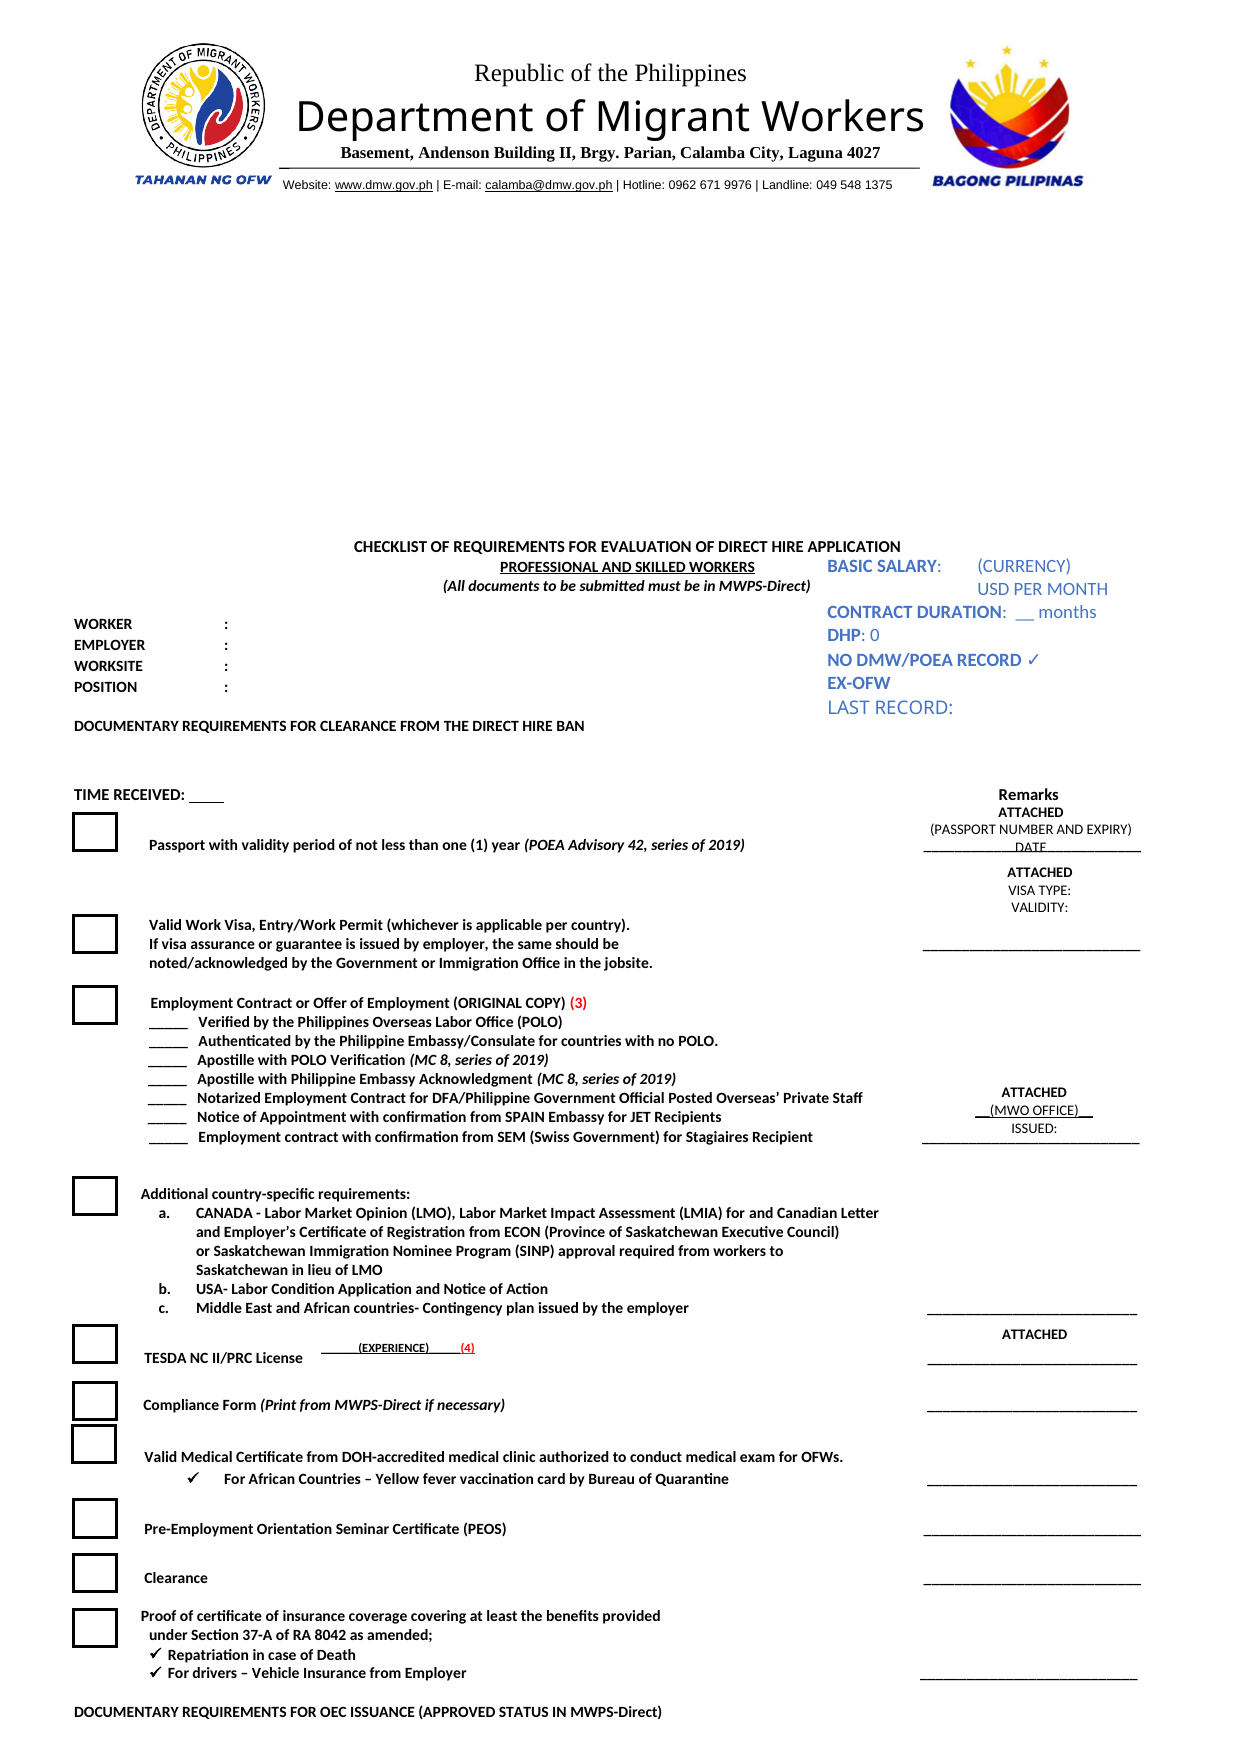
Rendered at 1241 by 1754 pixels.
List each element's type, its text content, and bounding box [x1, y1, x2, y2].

text under Section 37-A of RA 8042 as amended; [118, 1626, 1181, 1645]
text or Saskatchewan Immigration Nominee Program (SINP) approval required from workers to [196, 1241, 1181, 1260]
picture [102, 12, 291, 216]
picture [924, 41, 1093, 190]
text TESDA NC II/PRC License ___________________________ [74, 1348, 1181, 1367]
text WORKSITE : [74, 656, 1181, 676]
text _____ Notarized Employment Contract for DFA/Philippine Government Official Posted Overseas’ Private Staff [74, 1089, 1181, 1108]
text _____ Apostille with POLO Verification (MC 8, series of 2019) [74, 1051, 1181, 1069]
text PROFESSIONAL AND SKILLED WORKERS [74, 557, 1181, 576]
text Employment Contract or Offer of Employment (ORIGINAL COPY) (3) [150, 993, 1181, 1012]
text TIME RECEIVED: Remarks [74, 784, 1181, 805]
text _____ Notice of Appointment with confirmation from SPAIN Embassy for JET Recipients [74, 1108, 1181, 1127]
text _____ Employment contract with confirmation from SEM (Swiss Government) for Stagiaires Recipient ____________________________ [74, 1127, 1181, 1165]
list For drivers – Vehicle Insurance from Employer ____________________________ [149, 1664, 1181, 1683]
text Compliance Form (Print from MWPS-Direct if necessary) ___________________________ [118, 1395, 1181, 1414]
text DOCUMENTARY REQUIREMENTS FOR OEC ISSUANCE (APPROVED STATUS IN MWPS-Direct) [74, 1702, 1181, 1721]
text Passport with validity period of not less than one (1) year (POEA Advisory 42, series of 2019) ____________________________ [74, 835, 1181, 854]
text Additional country-specific requirements: [118, 1184, 1181, 1203]
text EMPLOYER : [74, 635, 1181, 654]
text Valid Work Visa, Entry/Work Permit (whichever is applicable per country). If visa assurance or guarantee is issued by employer, the same should be ____________________________ noted/acknowledged by the Government or Immigration Office in the jobsite. [149, 915, 1181, 972]
text POSITION : [74, 678, 1181, 697]
text Proof of certificate of insurance coverage covering at least the benefits provided [74, 1607, 1181, 1626]
text Pre-Employment Orientation Seminar Certificate (PEOS) ____________________________ [118, 1519, 1181, 1538]
list Middle East and African countries- Contingency plan issued by the employer ___________________________ [158, 1298, 1181, 1317]
text CHECKLIST OF REQUIREMENTS FOR EVALUATION OF DIRECT HIRE APPLICATION [74, 537, 1181, 557]
list For African Countries – Yellow fever vaccination card by Bureau of Quarantine ___________________________ [186, 1469, 1181, 1488]
text _____ Verified by the Philippines Overseas Labor Office (POLO) _____ Authenticated by the Philippine Embassy/Consulate for countries with no POLO. [149, 1012, 1181, 1051]
text Clearance ____________________________ [118, 1568, 1181, 1587]
text _____ Apostille with Philippine Embassy Acknowledgment (MC 8, series of 2019) [74, 1069, 1181, 1089]
list Repatriation in case of Death [149, 1645, 1181, 1664]
text DOCUMENTARY REQUIREMENTS FOR CLEARANCE FROM THE DIRECT HIRE BAN [74, 716, 1181, 735]
list CANADA - Labor Market Opinion (LMO), Labor Market Impact Assessment (LMIA) for and Canadian Letter [158, 1203, 1181, 1222]
text WORKER : [74, 614, 1181, 633]
text Saskatchewan in lieu of LMO [196, 1260, 1181, 1279]
text Valid Medical Certificate from DOH-accredited medical clinic authorized to conduct medical exam for OFWs. [74, 1447, 1181, 1466]
text and Employer’s Certificate of Registration from ECON (Province of Saskatchewan Executive Council) [196, 1222, 1181, 1241]
text (All documents to be submitted must be in MWPS-Direct) [74, 576, 1181, 595]
list USA- Labor Condition Application and Notice of Action [158, 1279, 1181, 1298]
